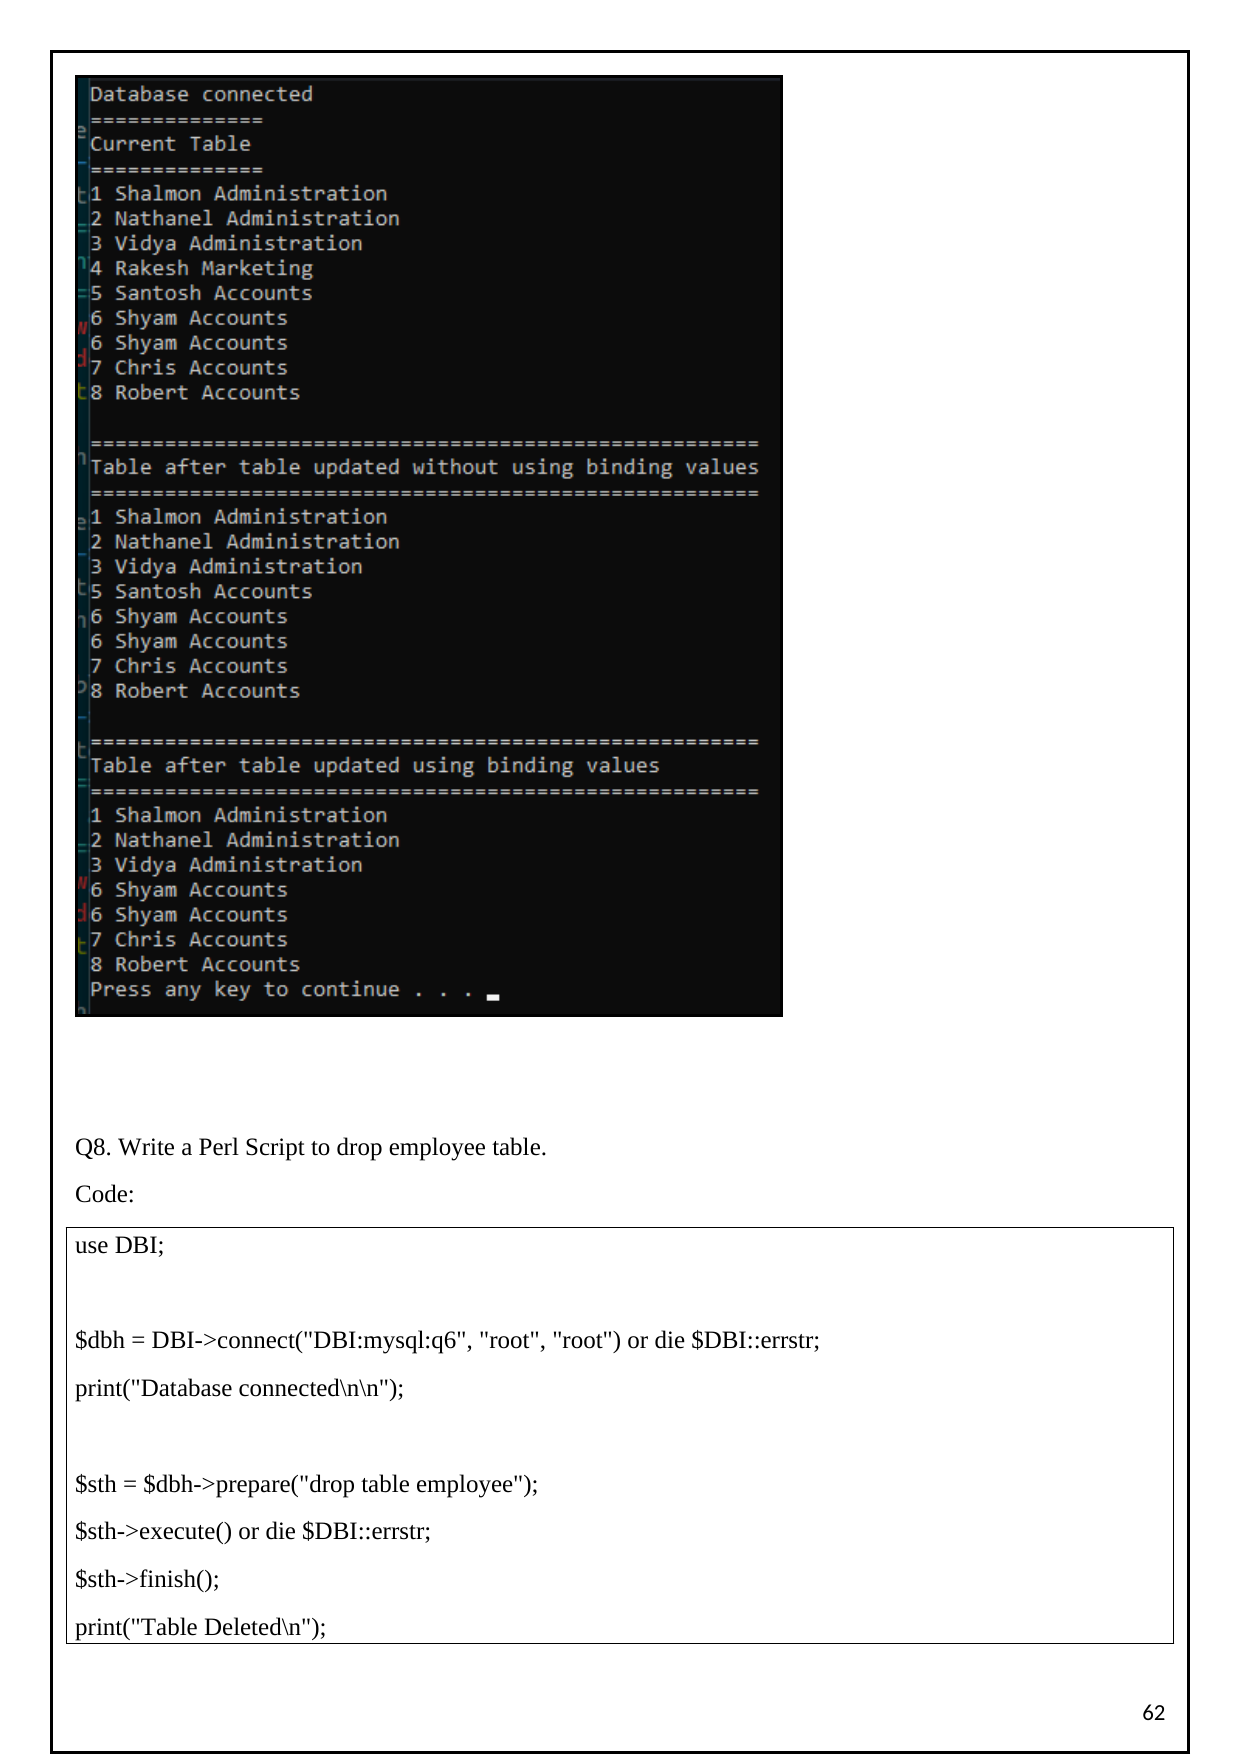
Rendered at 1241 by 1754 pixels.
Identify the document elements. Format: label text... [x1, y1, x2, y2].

picture [78, 78, 780, 1014]
text $dbh = DBI->connect("DBI:mysql:q6", "root", "root") or die $DBI::errstr; [67, 1322, 1173, 1354]
text print("Table Deleted\n"); [67, 1609, 1173, 1643]
text Code: [75, 1179, 1165, 1208]
text $sth->finish(); [67, 1561, 1173, 1593]
text use DBI; [67, 1228, 1173, 1259]
text $sth->execute() or die $DBI::errstr; [67, 1513, 1173, 1545]
text print("Database connected\n\n"); [67, 1370, 1173, 1402]
text $sth = $dbh->prepare("drop table employee"); [67, 1466, 1173, 1497]
text Q8. Write a Perl Script to drop employee table. [75, 1132, 1165, 1160]
